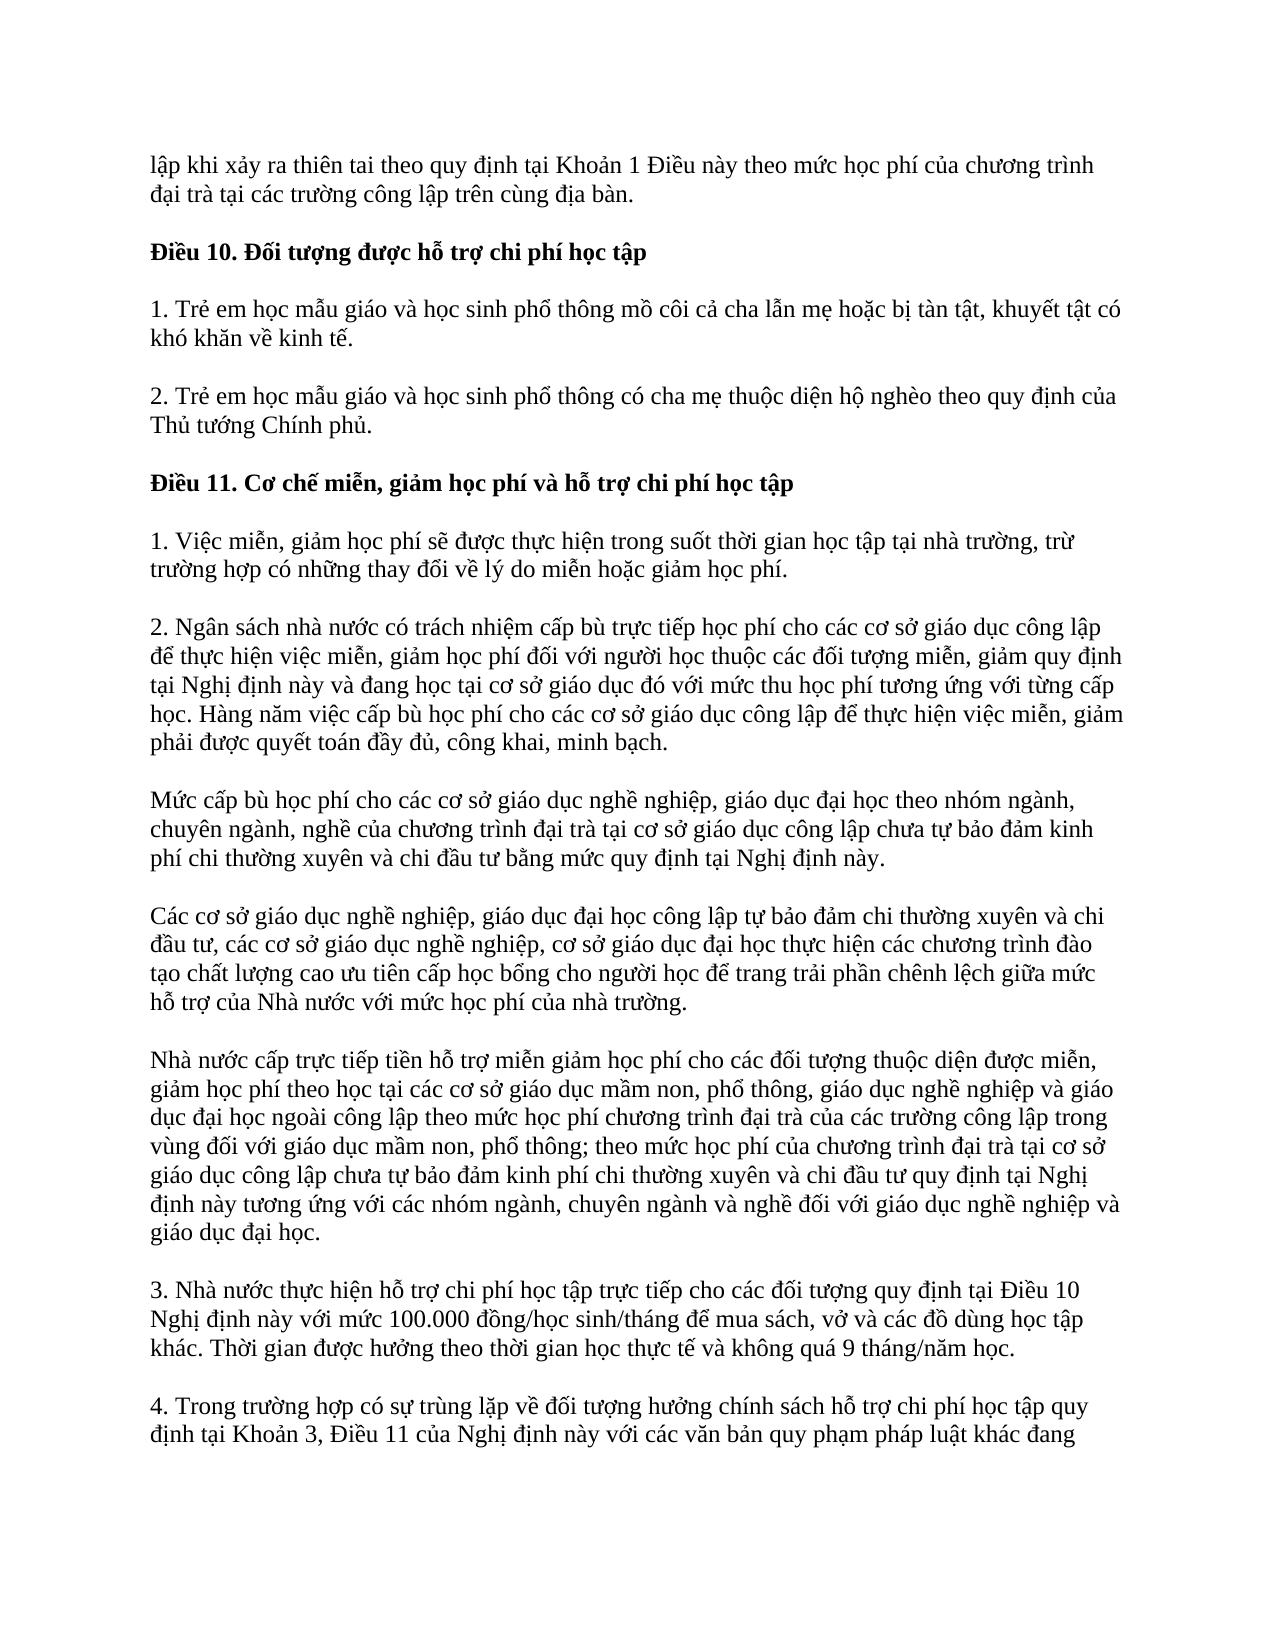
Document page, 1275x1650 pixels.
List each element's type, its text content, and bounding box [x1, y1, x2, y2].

text Điều 11. Cơ chế miễn, giảm học phí và hỗ trợ chi phí học tập [150, 468, 1125, 497]
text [150, 150, 1125, 207]
text 1. Trẻ em học mẫu giáo và học sinh phổ thông mồ côi cả cha lẫn mẹ hoặc bị tàn tật, khuyết tật có khó khăn về kinh tế. [150, 294, 1125, 352]
text 2. Trẻ em học mẫu giáo và học sinh phổ thông có cha mẹ thuộc diện hộ nghèo theo quy định của Thủ tướng Chính phủ. [150, 381, 1125, 439]
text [150, 1391, 1125, 1448]
text 1. Việc miễn, giảm học phí sẽ được thực hiện trong suốt thời gian học tập tại nhà trường, trừ trường hợp có những thay đổi về lý do miễn hoặc giảm học phí. [150, 526, 1125, 583]
text Nhà nước cấp trực tiếp tiền hỗ trợ miễn giảm học phí cho các đối tượng thuộc diện được miễn, giảm học phí theo học tại các cơ sở giáo dục mầm non, phổ thông, giáo dục nghề nghiệp và giáo dục đại học ngoài công lập theo mức học phí chương trình đại trà của các trường công lập trong vùng đối với giáo dục mầm non, phổ thông; theo mức học phí của chương trình đại trà tại cơ sở giáo dục công lập chưa tự bảo đảm kinh phí chi thường xuyên và chi đầu tư quy định tại Nghị định này tương ứng với các nhóm ngành, chuyên ngành và nghề đối với giáo dục nghề nghiệp và giáo dục đại học. [150, 1045, 1125, 1246]
text Điều 10. Đối tượng được hỗ trợ chi phí học tập [150, 237, 1125, 265]
text 2. Ngân sách nhà nước có trách nhiệm cấp bù trực tiếp học phí cho các cơ sở giáo dục công lập để thực hiện việc miễn, giảm học phí đối với người học thuộc các đối tượng miễn, giảm quy định tại Nghị định này và đang học tại cơ sở giáo dục đó với mức thu học phí tương ứng với từng cấp học. Hàng năm việc cấp bù học phí cho các cơ sở giáo dục công lập để thực hiện việc miễn, giảm phải được quyết toán đầy đủ, công khai, minh bạch. [150, 612, 1125, 756]
text Các cơ sở giáo dục nghề nghiệp, giáo dục đại học công lập tự bảo đảm chi thường xuyên và chi đầu tư, các cơ sở giáo dục nghề nghiệp, cơ sở giáo dục đại học thực hiện các chương trình đào tạo chất lượng cao ưu tiên cấp học bổng cho người học để trang trải phần chênh lệch giữa mức hỗ trợ của Nhà nước với mức học phí của nhà trường. [150, 901, 1125, 1016]
text 3. Nhà nước thực hiện hỗ trợ chi phí học tập trực tiếp cho các đối tượng quy định tại Điều 10 Nghị định này với mức 100.000 đồng/học sinh/tháng để mua sách, vở và các đồ dùng học tập khác. Thời gian được hưởng theo thời gian học thực tế và không quá 9 tháng/năm học. [150, 1275, 1125, 1362]
text Mức cấp bù học phí cho các cơ sở giáo dục nghề nghiệp, giáo dục đại học theo nhóm ngành, chuyên ngành, nghề của chương trình đại trà tại cơ sở giáo dục công lập chưa tự bảo đảm kinh phí chi thường xuyên và chi đầu tư bằng mức quy định tại Nghị định này. [150, 785, 1125, 872]
